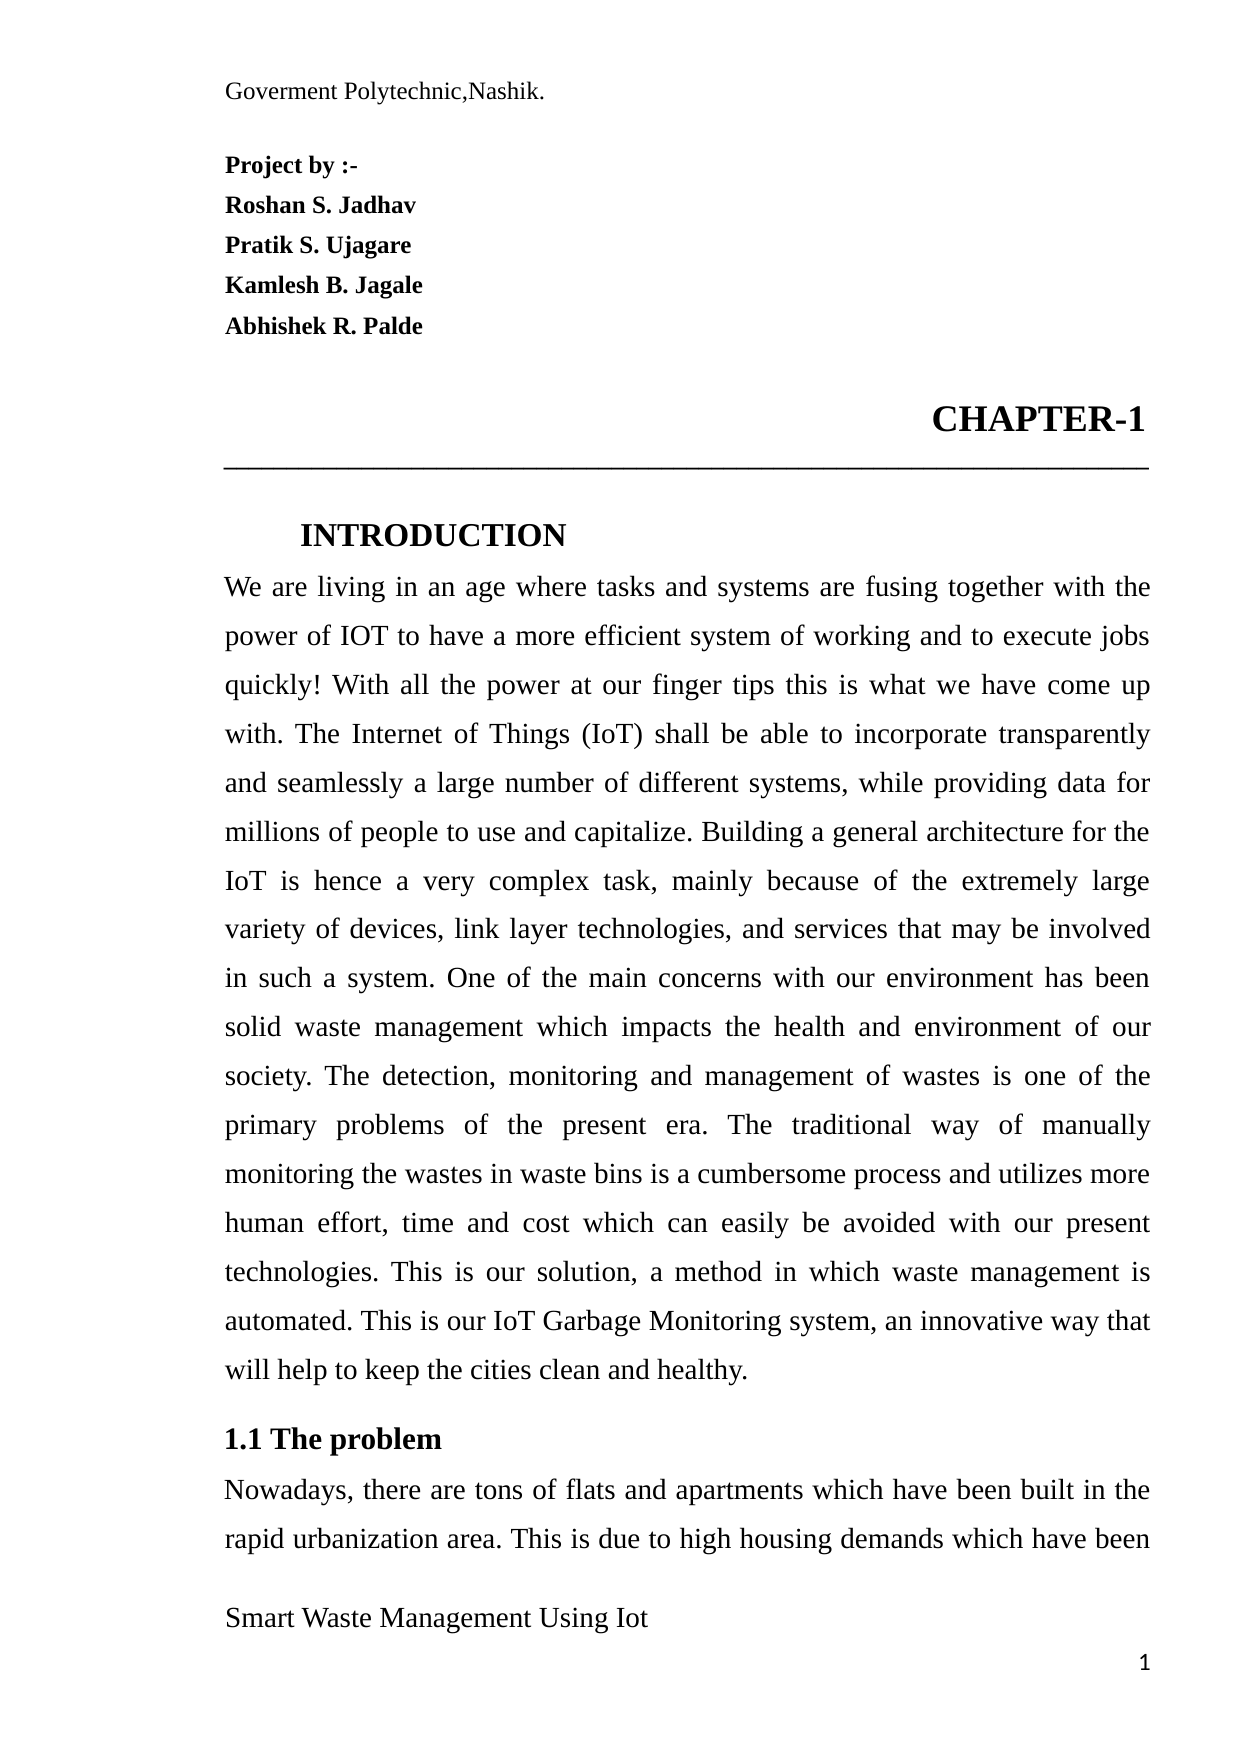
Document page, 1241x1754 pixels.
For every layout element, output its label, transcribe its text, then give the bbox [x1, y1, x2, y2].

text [223, 1472, 1152, 1554]
subtitle INTRODUCTION [300, 515, 1151, 554]
subtitle 1.1 The problem [223, 1421, 1151, 1456]
text We are living in an age where tasks and systems are fusing together with the power of IOT to have a more efficient system of working and to execute jobs quickly! With all the power at our finger tips this is what we have come up with. The Internet of Things (IoT) shall be able to incorporate transparently and seamlessly a large number of different systems, while providing data for millions of people to use and capitalize. Building a general architecture for the IoT is hence a very complex task, mainly because of the extremely large variety of devices, link layer technologies, and services that may be involved in such a system. One of the main concerns with our environment has been solid waste management which impacts the health and environment of our society. The detection, monitoring and management of wastes is one of the primary problems of the present era. The traditional way of manually monitoring the wastes in waste bins is a cumbersome process and utilizes more human effort, time and cost which can easily be avoided with our present technologies. This is our solution, a method in which waste management is automated. This is our IoT Garbage Monitoring system, an innovative way that will help to keep the cities clean and healthy. [223, 569, 1152, 1386]
text Pratik S. Ujagare [225, 230, 1178, 259]
text __________________________________________________________________________ [224, 443, 1178, 472]
subtitle CHAPTER-1 [223, 396, 1151, 439]
text Abhishek R. Palde [225, 311, 1178, 339]
text Roshan S. Jadhav [225, 190, 1178, 219]
text Project by :- [225, 150, 1178, 179]
text Kamlesh B. Jagale [225, 271, 1178, 299]
